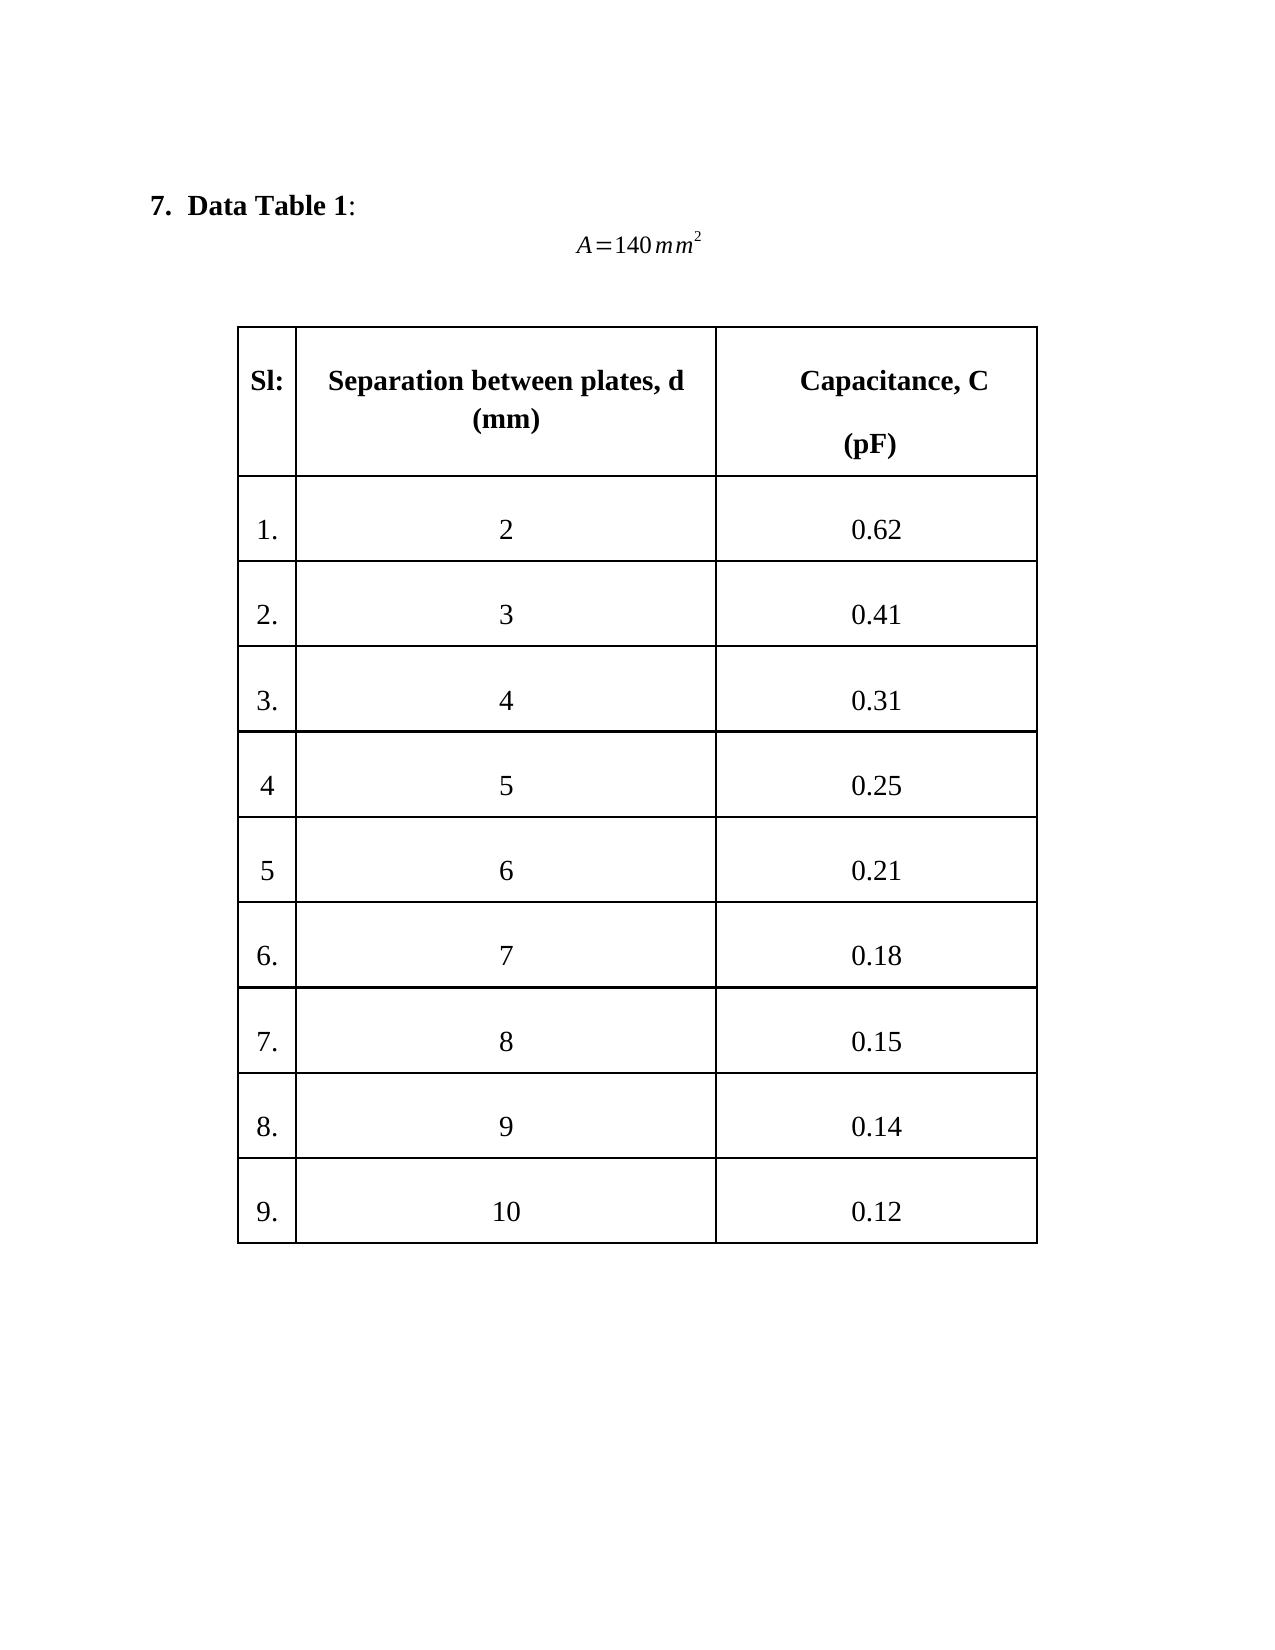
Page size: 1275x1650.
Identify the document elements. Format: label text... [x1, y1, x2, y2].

list Data Table 1: [150, 188, 1125, 222]
table_cell 8 [297, 989, 715, 1072]
table_cell 5 [297, 733, 715, 816]
table_cell 0.12 [717, 1159, 1036, 1242]
table_cell 0.18 [717, 903, 1036, 986]
table_header Capacitance, C (pF) [717, 328, 1036, 474]
table_cell 7 [297, 903, 715, 986]
table_cell 2. [239, 562, 295, 645]
table_cell 0.14 [717, 1074, 1036, 1157]
table_cell 7. [239, 989, 295, 1072]
table_cell 6 [297, 818, 715, 901]
table_cell 3. [239, 647, 295, 730]
table_cell 0.41 [717, 562, 1036, 645]
table_cell 2 [297, 477, 715, 560]
table_cell 9 [297, 1074, 715, 1157]
table_cell 0.25 [717, 733, 1036, 816]
table_cell 0.62 [717, 477, 1036, 560]
table_cell 1. [239, 477, 295, 560]
table_header Separation between plates, d (mm) [297, 328, 715, 474]
table_cell 8. [239, 1074, 295, 1157]
table_cell 0.21 [717, 818, 1036, 901]
table_cell 6. [239, 903, 295, 986]
table_cell 3 [297, 562, 715, 645]
table_cell 0.31 [717, 647, 1036, 730]
table_header Sl: [239, 328, 295, 474]
table_cell 4 [297, 647, 715, 730]
table_cell 9. [239, 1159, 295, 1242]
table_cell 10 [297, 1159, 715, 1242]
table_cell 4 [239, 733, 295, 816]
table_cell 5 [239, 818, 295, 901]
table_cell 0.15 [717, 989, 1036, 1072]
